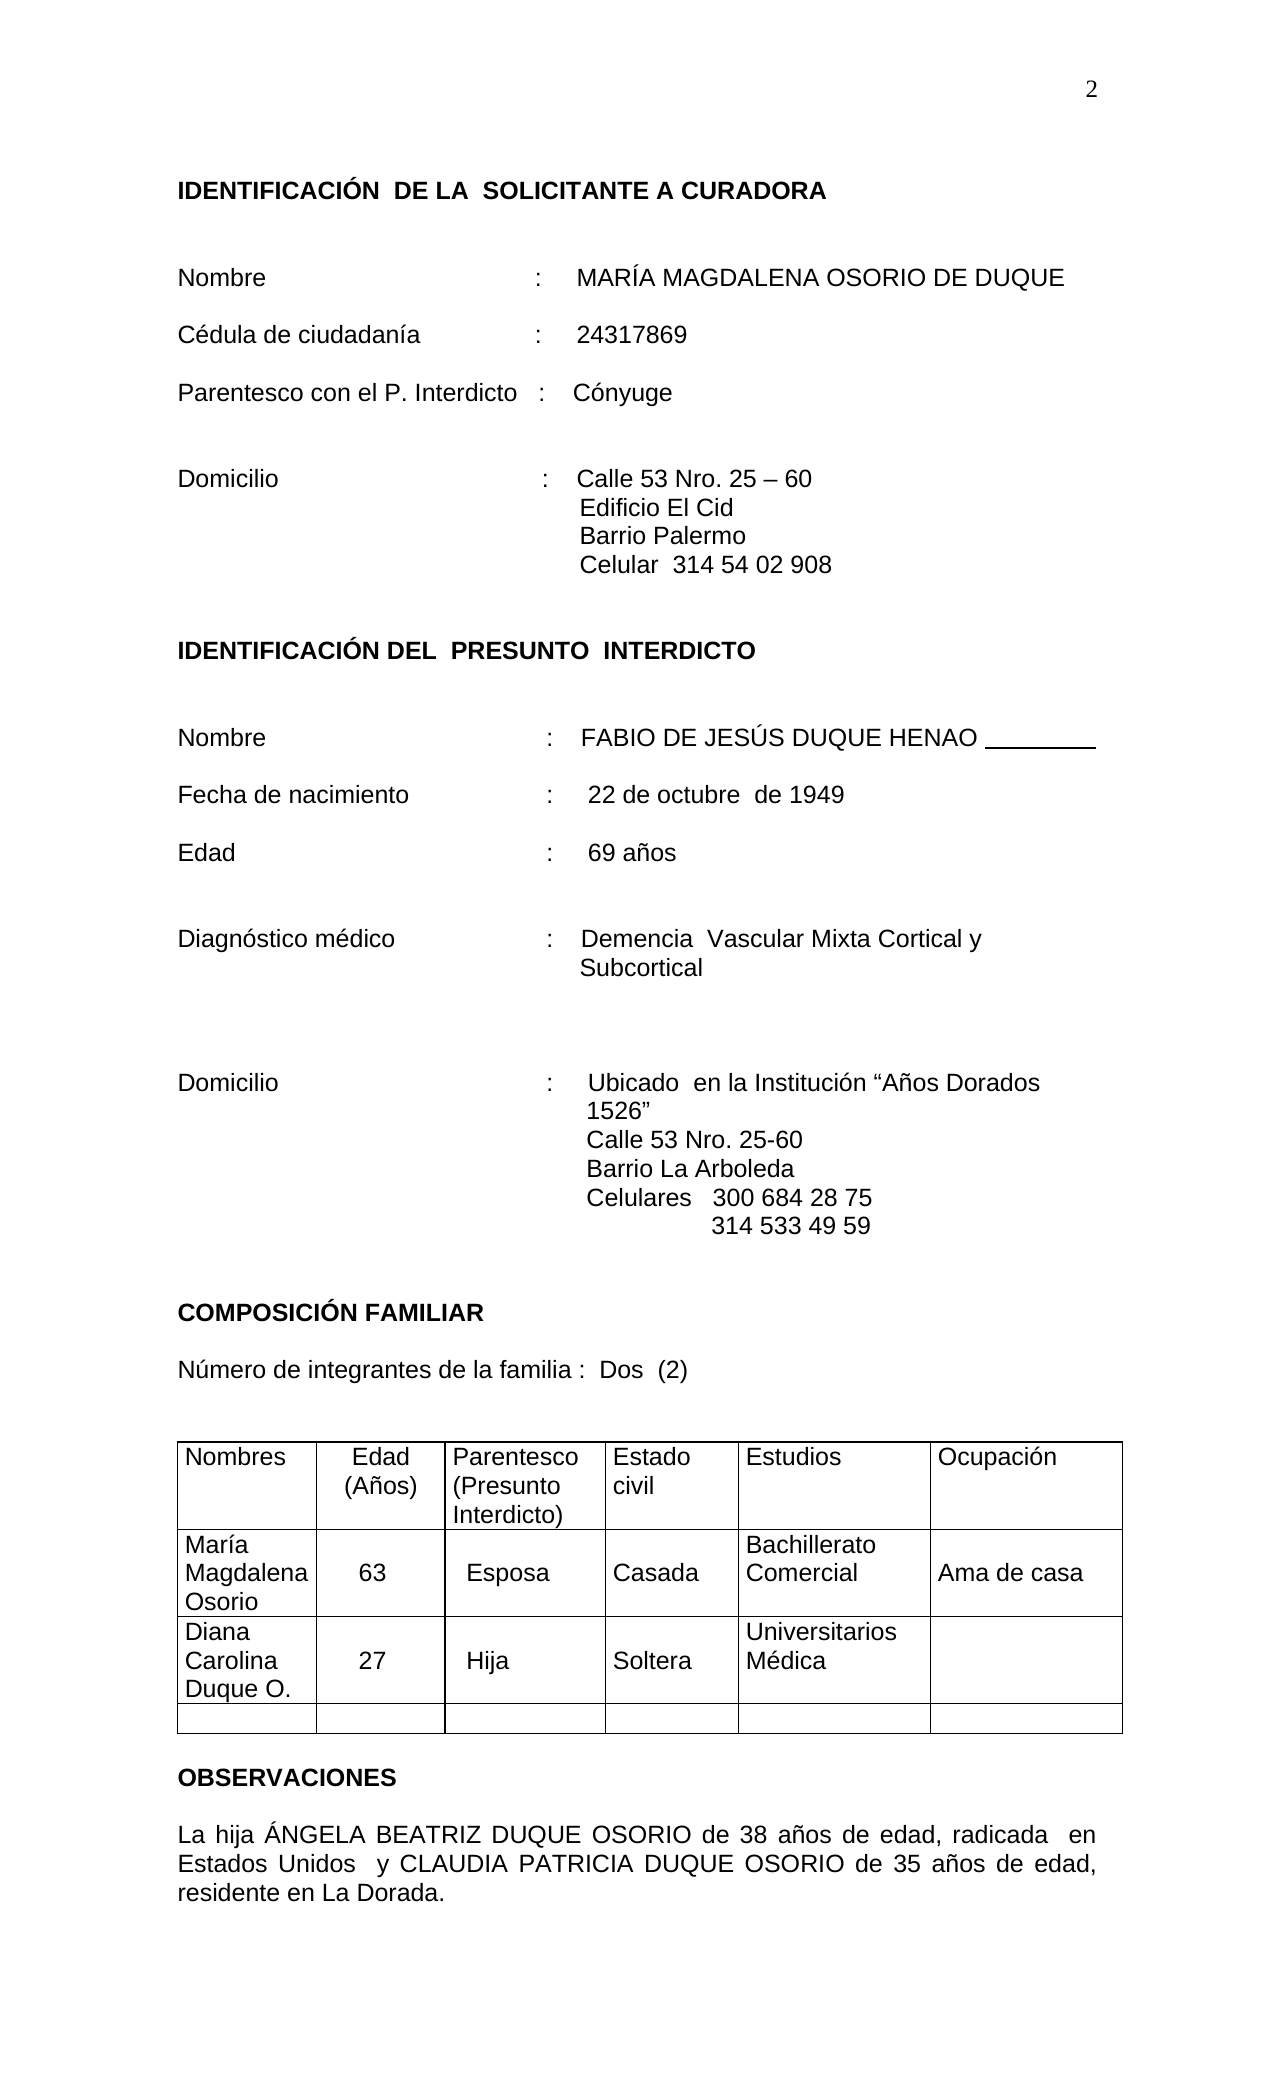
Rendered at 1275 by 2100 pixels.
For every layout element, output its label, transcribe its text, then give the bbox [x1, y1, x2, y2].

table_header Nombres [178, 1443, 316, 1529]
text IDENTIFICACIÓN DE LA SOLICITANTE A CURADORA [177, 176, 1098, 205]
table_header Ocupación [931, 1443, 1122, 1529]
table_cell Esposa [446, 1530, 605, 1616]
text Celular 314 54 02 908 [177, 550, 1098, 579]
table_cell [739, 1704, 930, 1733]
text Nombre : MARÍA MAGDALENA OSORIO DE DUQUE [177, 263, 1098, 291]
table_cell Hija [446, 1617, 605, 1703]
table_cell María Magdalena Osorio [178, 1530, 316, 1616]
text Barrio Palermo [177, 521, 1098, 550]
text Domicilio : Ubicado en la Institución “Años Dorados [177, 1068, 1098, 1096]
table_header Parentesco (Presunto Interdicto) [446, 1443, 605, 1529]
text 314 533 49 59 [177, 1211, 1098, 1240]
text Celulares 300 684 28 75 [177, 1183, 1098, 1211]
table_cell Casada [606, 1530, 738, 1616]
table_cell [317, 1704, 444, 1733]
text Fecha de nacimiento : 22 de octubre de 1949 [177, 780, 1098, 809]
text Cédula de ciudadanía : 24317869 [177, 320, 1098, 349]
table_cell Soltera [606, 1617, 738, 1703]
table_cell [178, 1704, 316, 1733]
table_cell 27 [317, 1617, 444, 1703]
table_cell Universitarios Médica [739, 1617, 930, 1703]
text Nombre : FABIO DE JESÚS DUQUE HENAO [177, 723, 1098, 751]
table_header Estudios [739, 1443, 930, 1529]
text Edad : 69 años [177, 838, 1098, 866]
text COMPOSICIÓN FAMILIAR [177, 1298, 1098, 1326]
text IDENTIFICACIÓN DEL PRESUNTO INTERDICTO [177, 636, 1098, 665]
text 1526” [177, 1096, 1098, 1125]
text Parentesco con el P. Interdicto : Cónyuge [177, 378, 1098, 406]
text Calle 53 Nro. 25-60 [177, 1125, 1098, 1154]
table_cell Bachillerato Comercial [739, 1530, 930, 1616]
table_header Estado civil [606, 1443, 738, 1529]
table_cell [931, 1704, 1122, 1733]
table_cell 63 [317, 1530, 444, 1616]
table_cell Ama de casa [931, 1530, 1122, 1616]
text Edificio El Cid [177, 493, 1098, 521]
table_header Edad (Años) [317, 1443, 444, 1529]
table_cell Diana Carolina Duque O. [178, 1617, 316, 1703]
text Número de integrantes de la familia : Dos (2) [177, 1355, 1098, 1384]
table_cell [606, 1704, 738, 1733]
text Diagnóstico médico : Demencia Vascular Mixta Cortical y [177, 924, 1098, 953]
table_cell [446, 1704, 605, 1733]
text La hija ÁNGELA BEATRIZ DUQUE OSORIO de 38 años de edad, radicada en Estados Unidos y CLAUDIA PATRICIA DUQUE OSORIO de 35 años de edad, residente en La Dorada. [177, 1820, 1098, 1907]
text Subcortical [177, 953, 1098, 981]
text Barrio La Arboleda [177, 1154, 1098, 1183]
text Domicilio : Calle 53 Nro. 25 – 60 [177, 464, 1098, 493]
text OBSERVACIONES [177, 1763, 1098, 1792]
table_cell [931, 1617, 1122, 1703]
